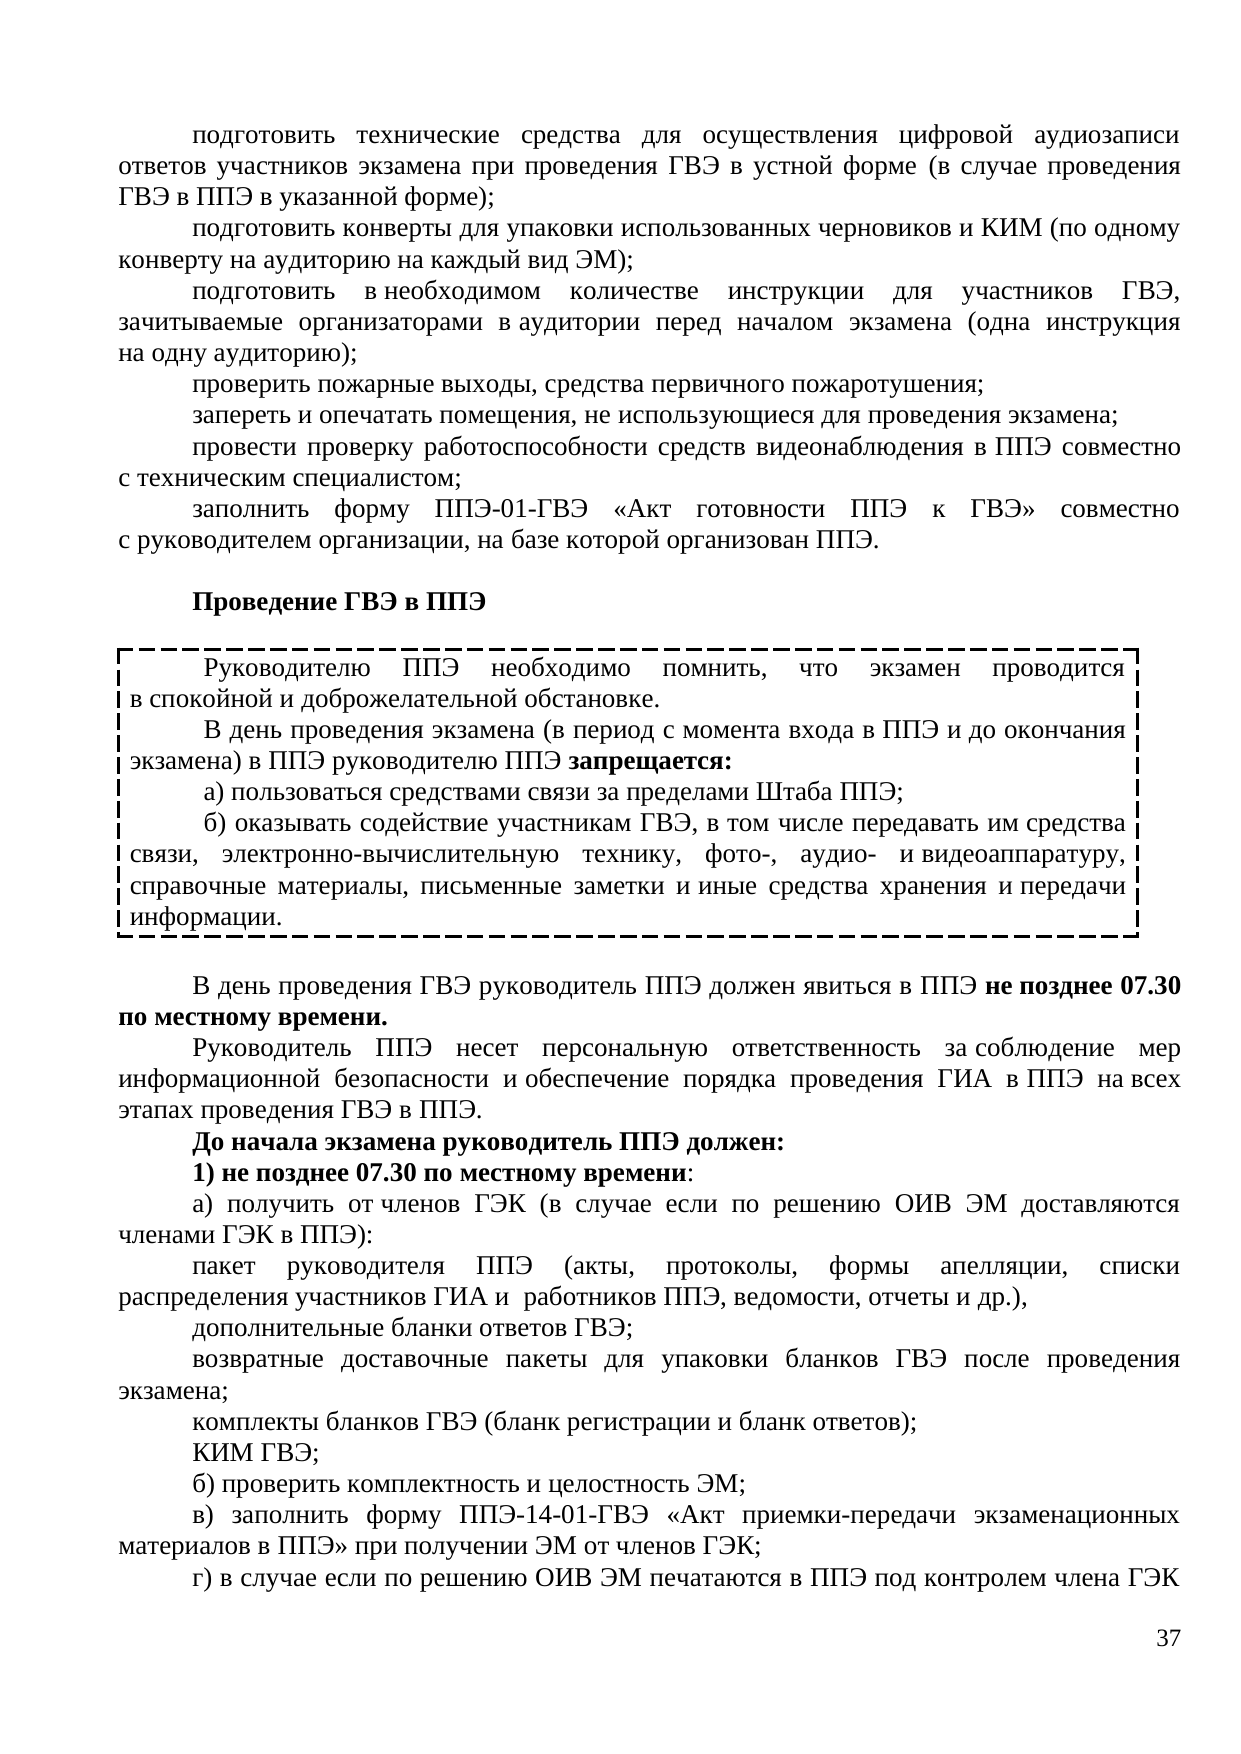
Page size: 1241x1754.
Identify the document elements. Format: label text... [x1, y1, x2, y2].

text подготовить в необходимом количестве инструкции для участников ГВЭ, зачитываемые организаторами в аудитории перед началом экзамена (одна инструкция на одну аудиторию); [118, 274, 1181, 367]
text запереть и опечатать помещения, не использующиеся для проведения экзамена; [118, 398, 1181, 429]
text КИМ ГВЭ; [118, 1436, 1181, 1467]
text подготовить технические средства для осуществления цифровой аудиозаписи ответов участников экзамена при проведения ГВЭ в устной форме (в случае проведения ГВЭ в ППЭ в указанной форме); [118, 118, 1181, 212]
text подготовить конверты для упаковки использованных черновиков и КИМ (по одному конверту на аудиторию на каждый вид ЭМ); [118, 212, 1181, 274]
text До начала экзамена руководитель ППЭ должен: [118, 1124, 1181, 1156]
text заполнить форму ППЭ-01-ГВЭ «Акт готовности ППЭ к ГВЭ» совместно с руководителем организации, на базе которой организован ППЭ. [118, 492, 1181, 554]
text а) получить от членов ГЭК (в случае если по решению ОИВ ЭМ доставляются членами ГЭК в ППЭ): [118, 1187, 1181, 1249]
text 1) не позднее 07.30 по местному времени: [118, 1156, 1181, 1187]
text дополнительные бланки ответов ГВЭ; [118, 1311, 1181, 1343]
text Проведение ГВЭ в ППЭ [118, 585, 1181, 616]
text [118, 1561, 1181, 1592]
text комплекты бланков ГВЭ (бланк регистрации и бланк ответов); [118, 1405, 1181, 1436]
text б) проверить комплектность и целостность ЭМ; [118, 1467, 1181, 1498]
table_header Руководителю ППЭ необходимо помнить, что экзамен проводится в спокойной и доброжелательной обстановке. В день проведения экзамена (в период с момента входа в ППЭ и до окончания экзамена) в ППЭ руководителю ППЭ запрещается: а) пользоваться средствами связи за пределами Штаба ППЭ; б) оказывать содействие участникам ГВЭ, в том числе передавать им средства связи, электронно-вычислительную технику, фото-, аудио- и видеоаппаратуру, справочные материалы, письменные заметки и иные средства хранения и передачи информации. [118, 648, 1137, 934]
text пакет руководителя ППЭ (акты, протоколы, формы апелляции, списки распределения участников ГИА и работников ППЭ, ведомости, отчеты и др.), [118, 1249, 1181, 1311]
text В день проведения ГВЭ руководитель ППЭ должен явиться в ППЭ не позднее 07.30 по местному времени. [118, 969, 1181, 1031]
text Руководитель ППЭ несет персональную ответственность за соблюдение мер информационной безопасности и обеспечение порядка проведения ГИА в ППЭ на всех этапах проведения ГВЭ в ППЭ. [118, 1031, 1181, 1124]
text провести проверку работоспособности средств видеонаблюдения в ППЭ совместно с техническим специалистом; [118, 429, 1181, 492]
text возвратные доставочные пакеты для упаковки бланков ГВЭ после проведения экзамена; [118, 1343, 1181, 1405]
text в) заполнить форму ППЭ-14-01-ГВЭ «Акт приемки-передачи экзаменационных материалов в ППЭ» при получении ЭМ от членов ГЭК; [118, 1498, 1181, 1561]
text проверить пожарные выходы, средства первичного пожаротушения; [118, 367, 1181, 398]
